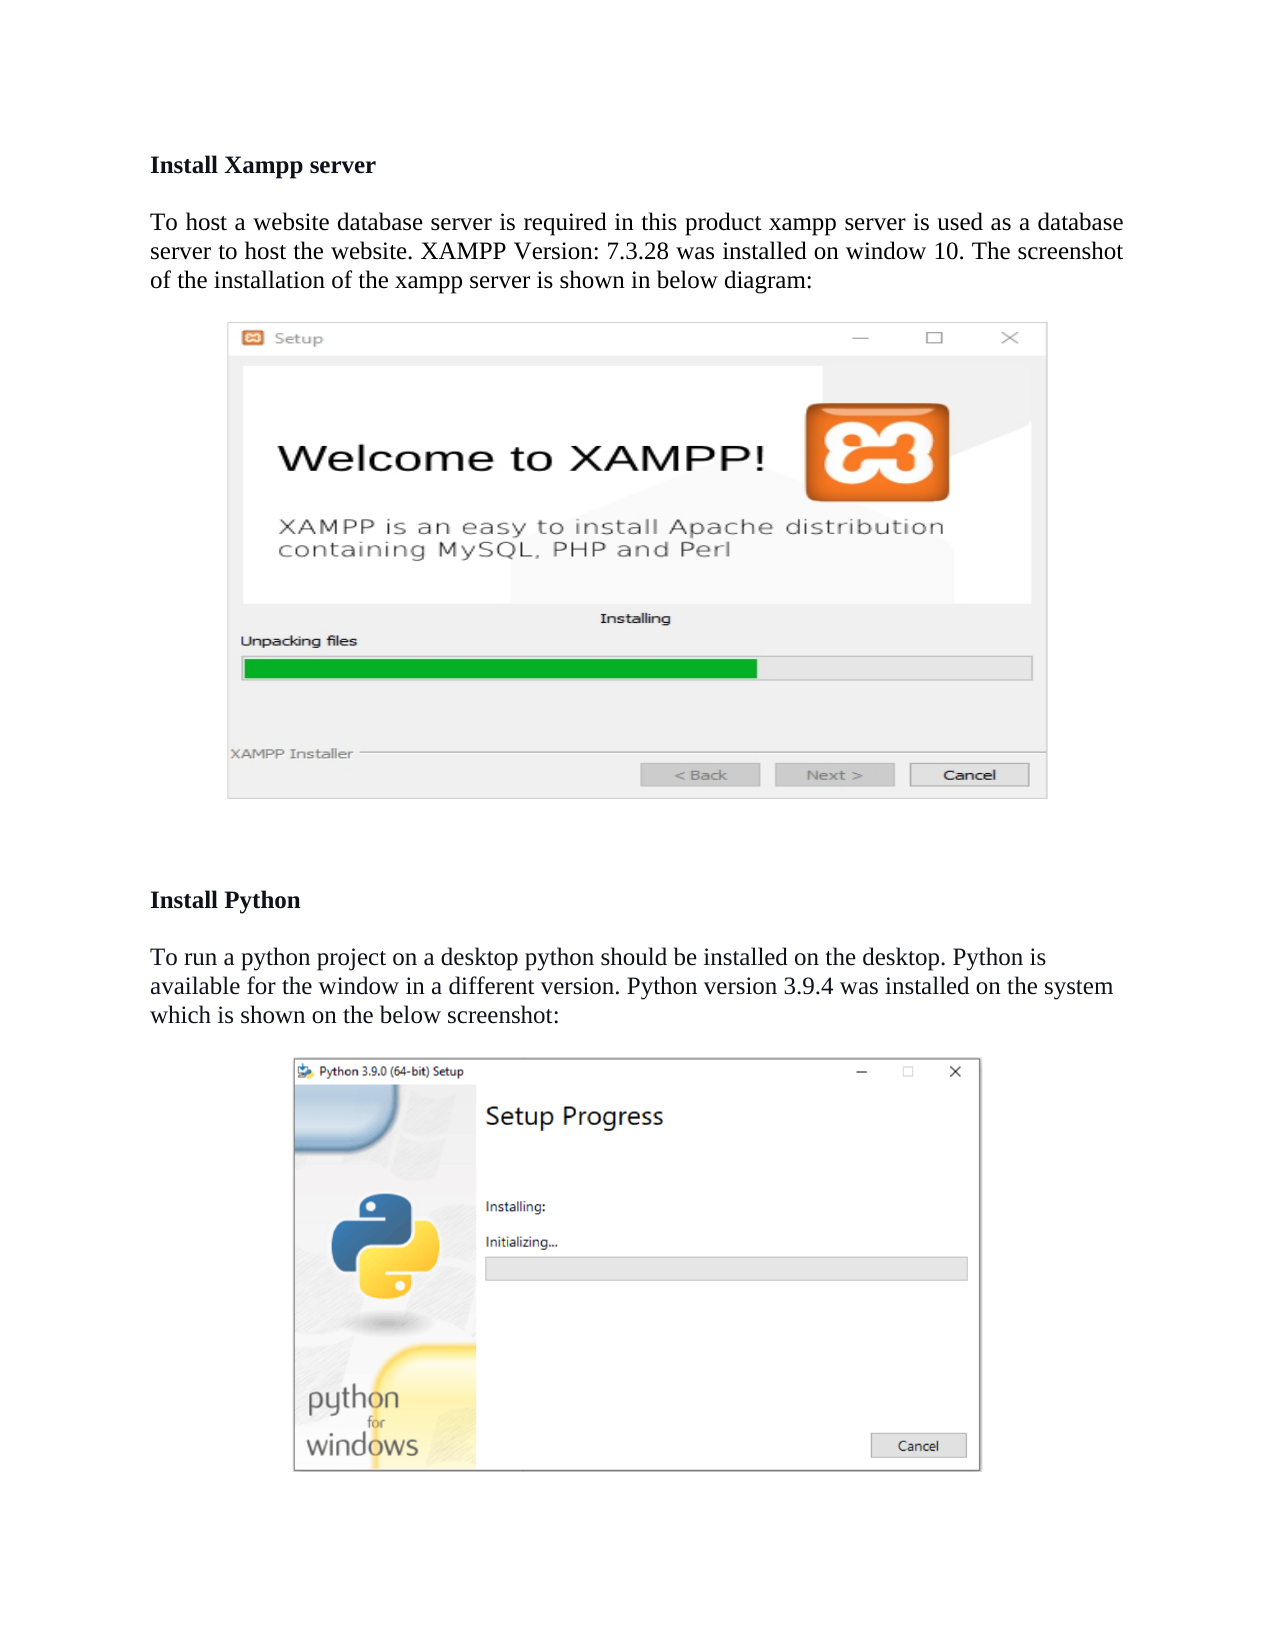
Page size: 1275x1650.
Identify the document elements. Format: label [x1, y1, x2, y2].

picture [292, 1057, 983, 1472]
picture [227, 322, 1048, 799]
